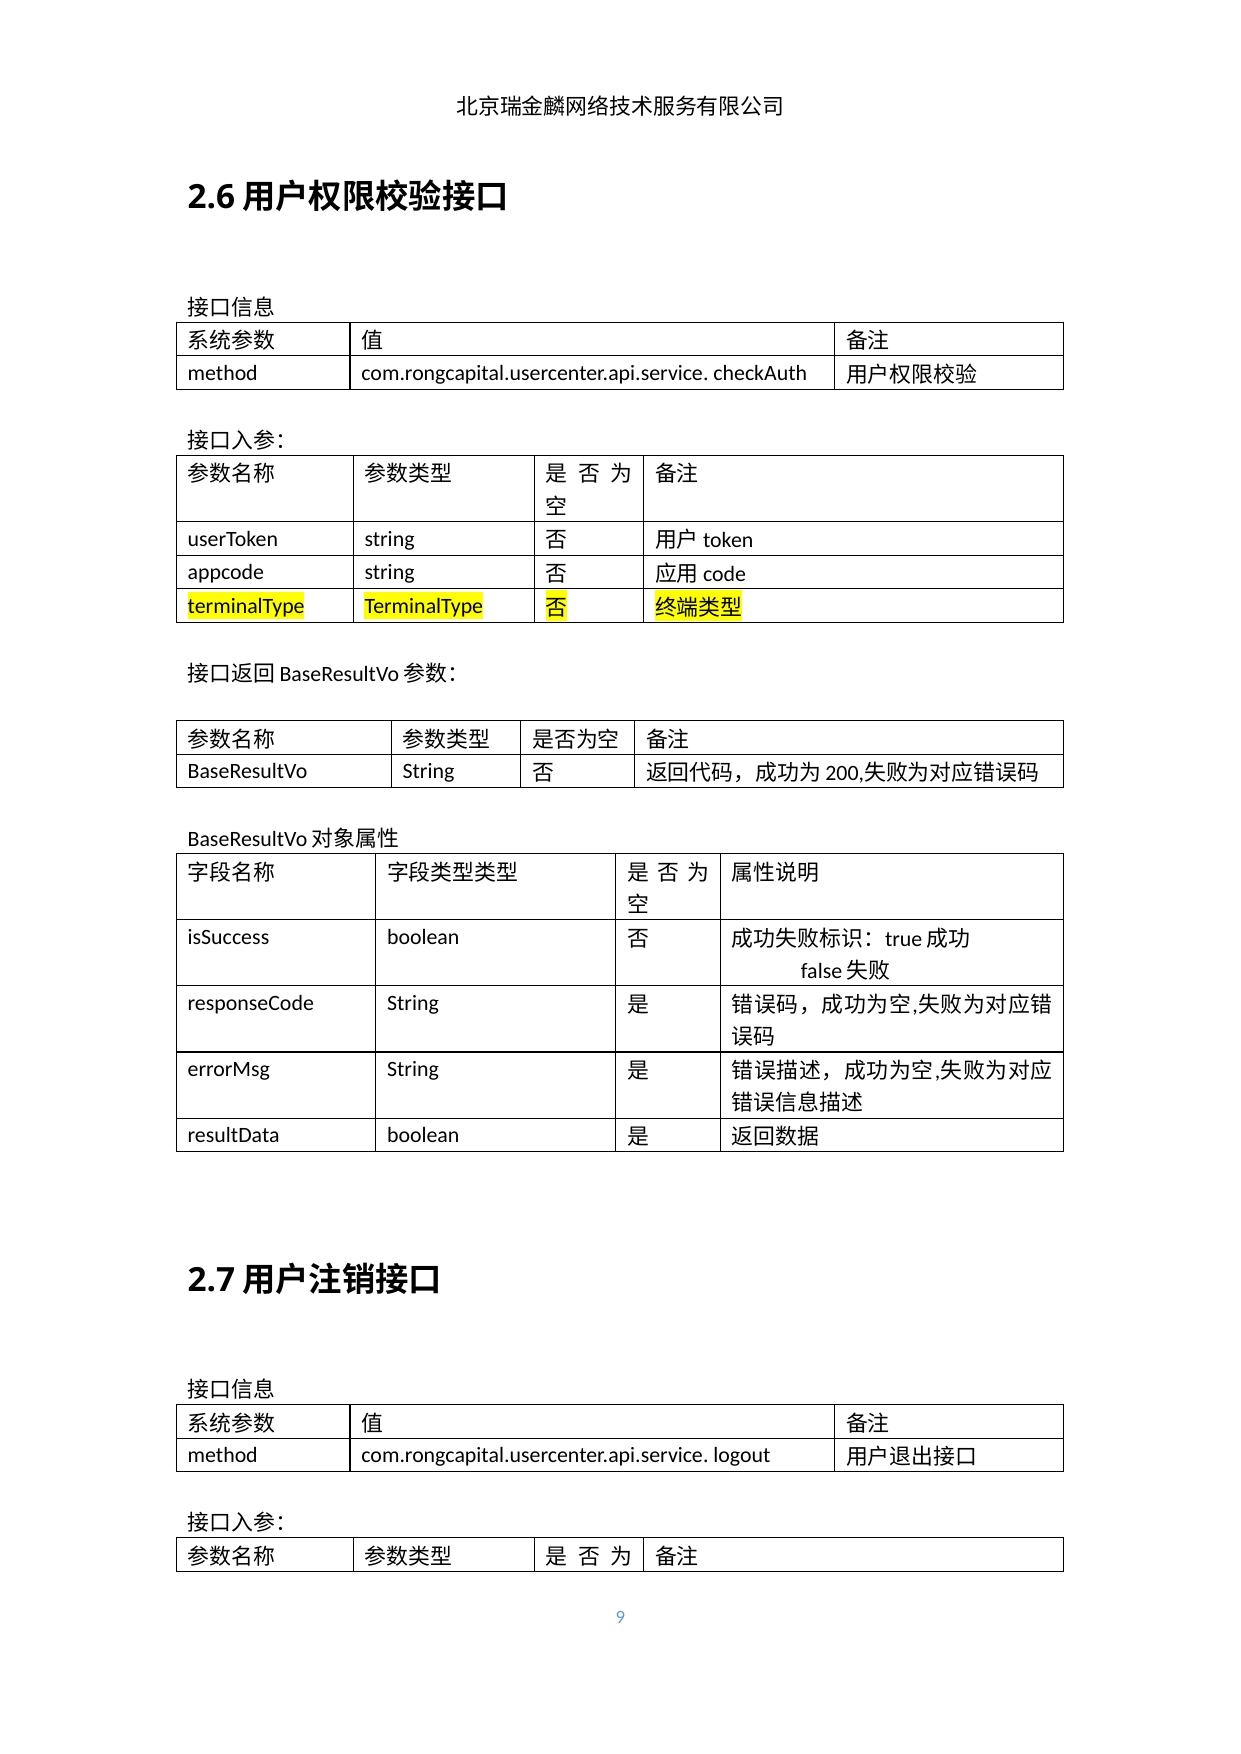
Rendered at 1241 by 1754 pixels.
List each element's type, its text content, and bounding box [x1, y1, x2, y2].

table_cell 用户退出接口 [835, 1439, 1063, 1471]
table_header 参数名称 [177, 1538, 353, 1571]
table_header 值 [351, 323, 834, 355]
table_cell 返回代码，成功为200,失败为对应错误码 [635, 755, 1063, 787]
table_header 是否为空 [535, 1538, 643, 1571]
subtitle 2.6用户权限校验接口 [187, 162, 1053, 227]
table_header 参数类型 [354, 1538, 534, 1571]
table_cell 用户token [644, 522, 1063, 554]
table_cell 是 [616, 986, 720, 1051]
table_header 是否为空 [521, 721, 634, 754]
table_header 备注 [644, 456, 1063, 521]
table_cell String [392, 755, 520, 787]
text 接口入参： [187, 422, 1053, 455]
table_cell 应用code [644, 556, 1063, 588]
table_cell terminalType [177, 589, 353, 622]
table_cell 否 [535, 589, 643, 622]
text 接口信息 [187, 289, 1053, 322]
table_header 系统参数 [177, 323, 349, 355]
text 接口信息 [187, 1372, 1053, 1404]
table_cell errorMsg [177, 1053, 375, 1117]
table_cell com.rongcapital.usercenter.api.service. logout [351, 1439, 834, 1471]
table_header 参数类型 [392, 721, 520, 754]
table_cell string [354, 556, 534, 588]
table_cell 成功失败标识：true成功 false失败 [721, 920, 1063, 985]
table_header 是否为空 [616, 854, 720, 919]
table_cell 错误描述，成功为空,失败为对应错误信息描述 [721, 1053, 1063, 1117]
table_cell resultData [177, 1119, 375, 1151]
table_cell method [177, 356, 349, 389]
table_header 备注 [835, 1405, 1063, 1438]
table_cell String [376, 1053, 615, 1117]
table_cell boolean [376, 1119, 615, 1151]
text 接口入参： [187, 1505, 1053, 1537]
table_cell responseCode [177, 986, 375, 1051]
table_cell String [376, 986, 615, 1051]
table_cell isSuccess [177, 920, 375, 985]
table_cell appcode [177, 556, 353, 588]
subtitle 2.7用户注销接口 [187, 1244, 1053, 1309]
table_header 是否为空 [535, 456, 643, 521]
table_cell com.rongcapital.usercenter.api.service. checkAuth [351, 356, 834, 389]
table_cell 返回数据 [721, 1119, 1063, 1151]
table_header 备注 [644, 1538, 1063, 1571]
table_cell 否 [535, 522, 643, 554]
table_header 属性说明 [721, 854, 1063, 919]
table_header 备注 [835, 323, 1063, 355]
table_cell 是 [616, 1053, 720, 1117]
table_cell 终端类型 [644, 589, 1063, 622]
table_header 系统参数 [177, 1405, 349, 1438]
table_cell string [354, 522, 534, 554]
table_cell TerminalType [354, 589, 534, 622]
text BaseResultVo对象属性 [187, 821, 1053, 853]
table_header 参数名称 [177, 456, 353, 521]
table_cell 否 [616, 920, 720, 985]
text 接口返回BaseResultVo参数： [187, 655, 1053, 688]
table_header 值 [351, 1405, 834, 1438]
table_header 备注 [635, 721, 1063, 754]
table_cell boolean [376, 920, 615, 985]
table_cell BaseResultVo [177, 755, 391, 787]
table_cell method [177, 1439, 349, 1471]
table_cell 否 [521, 755, 634, 787]
table_cell 是 [616, 1119, 720, 1151]
table_cell 错误码，成功为空,失败为对应错误码 [721, 986, 1063, 1051]
table_cell 否 [535, 556, 643, 588]
table_header 参数名称 [177, 721, 391, 754]
table_cell userToken [177, 522, 353, 554]
table_cell 用户权限校验 [835, 356, 1063, 389]
table_header 参数类型 [354, 456, 534, 521]
table_header 字段类型类型 [376, 854, 615, 919]
table_header 字段名称 [177, 854, 375, 919]
